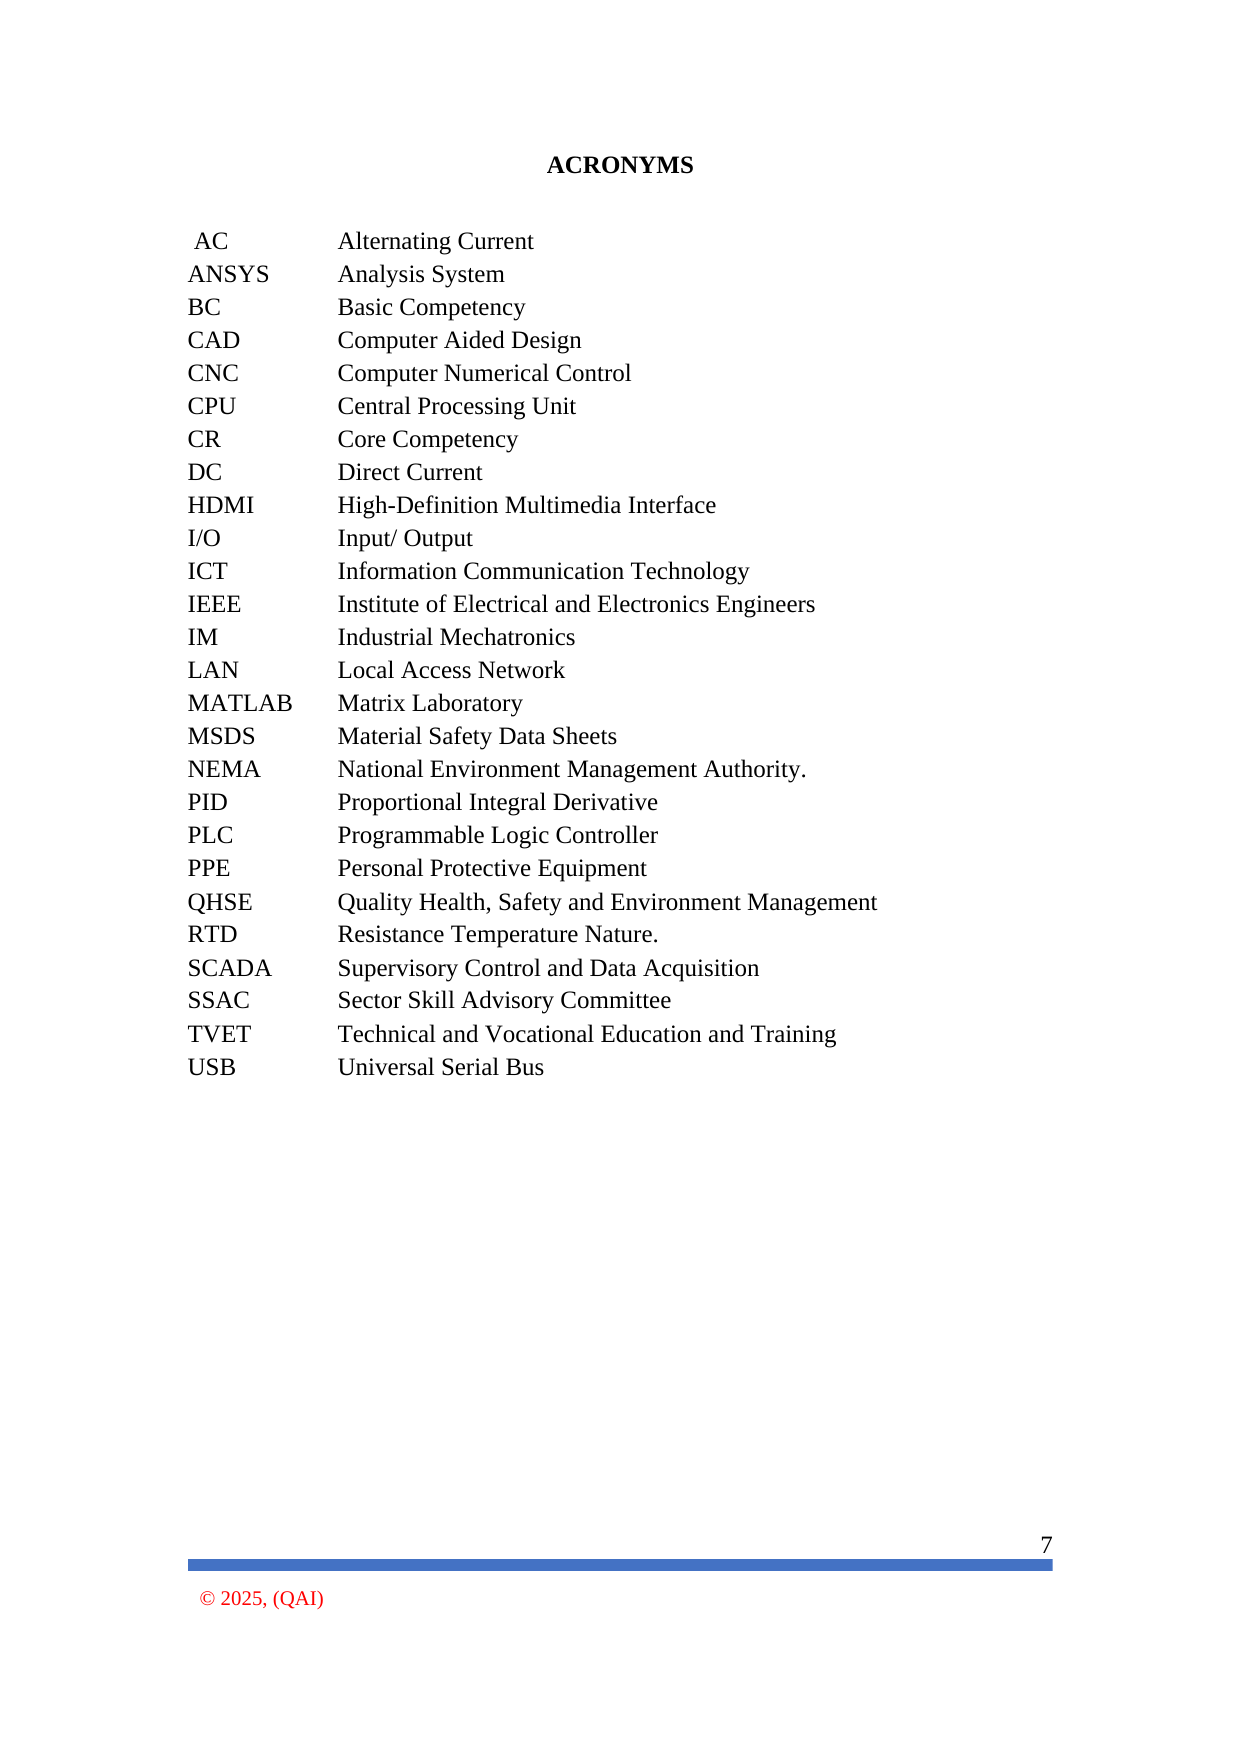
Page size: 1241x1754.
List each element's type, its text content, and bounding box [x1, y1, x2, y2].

text RTD Resistance Temperature Nature. [187, 919, 1053, 948]
text DC Direct Current [187, 457, 1053, 486]
text SSAC Sector Skill Advisory Committee [187, 986, 1053, 1014]
text SCADA Supervisory Control and Data Acquisition [187, 953, 1053, 981]
text MATLAB Matrix Laboratory [187, 688, 1053, 717]
text ANSYS Analysis System [187, 259, 1053, 288]
text I/O Input/ Output [187, 523, 1053, 552]
text CAD Computer Aided Design [187, 325, 1053, 354]
text QHSE Quality Health, Safety and Environment Management [187, 887, 1053, 915]
text NEMA National Environment Management Authority. [187, 754, 1053, 783]
text PPE Personal Protective Equipment [187, 853, 1053, 882]
text BC Basic Competency [187, 292, 1053, 321]
text ICT Information Communication Technology [187, 556, 1053, 585]
text IM Industrial Mechatronics [187, 622, 1053, 651]
text CPU Central Processing Unit [187, 391, 1053, 420]
text CNC Computer Numerical Control [187, 358, 1053, 387]
text CR Core Competency [187, 424, 1053, 453]
text IEEE Institute of Electrical and Electronics Engineers [187, 589, 1053, 618]
text PID Proportional Integral Derivative [187, 787, 1053, 816]
text AC Alternating Current [187, 226, 1053, 255]
text TVET Technical and Vocational Education and Training [187, 1019, 1053, 1047]
text MSDS Material Safety Data Sheets [187, 721, 1053, 750]
text LAN Local Access Network [187, 655, 1053, 684]
text PLC Programmable Logic Controller [187, 821, 1053, 849]
text HDMI High-Definition Multimedia Interface [187, 490, 1053, 519]
text USB Universal Serial Bus [187, 1052, 1053, 1080]
text ACRONYMS [187, 150, 1053, 179]
